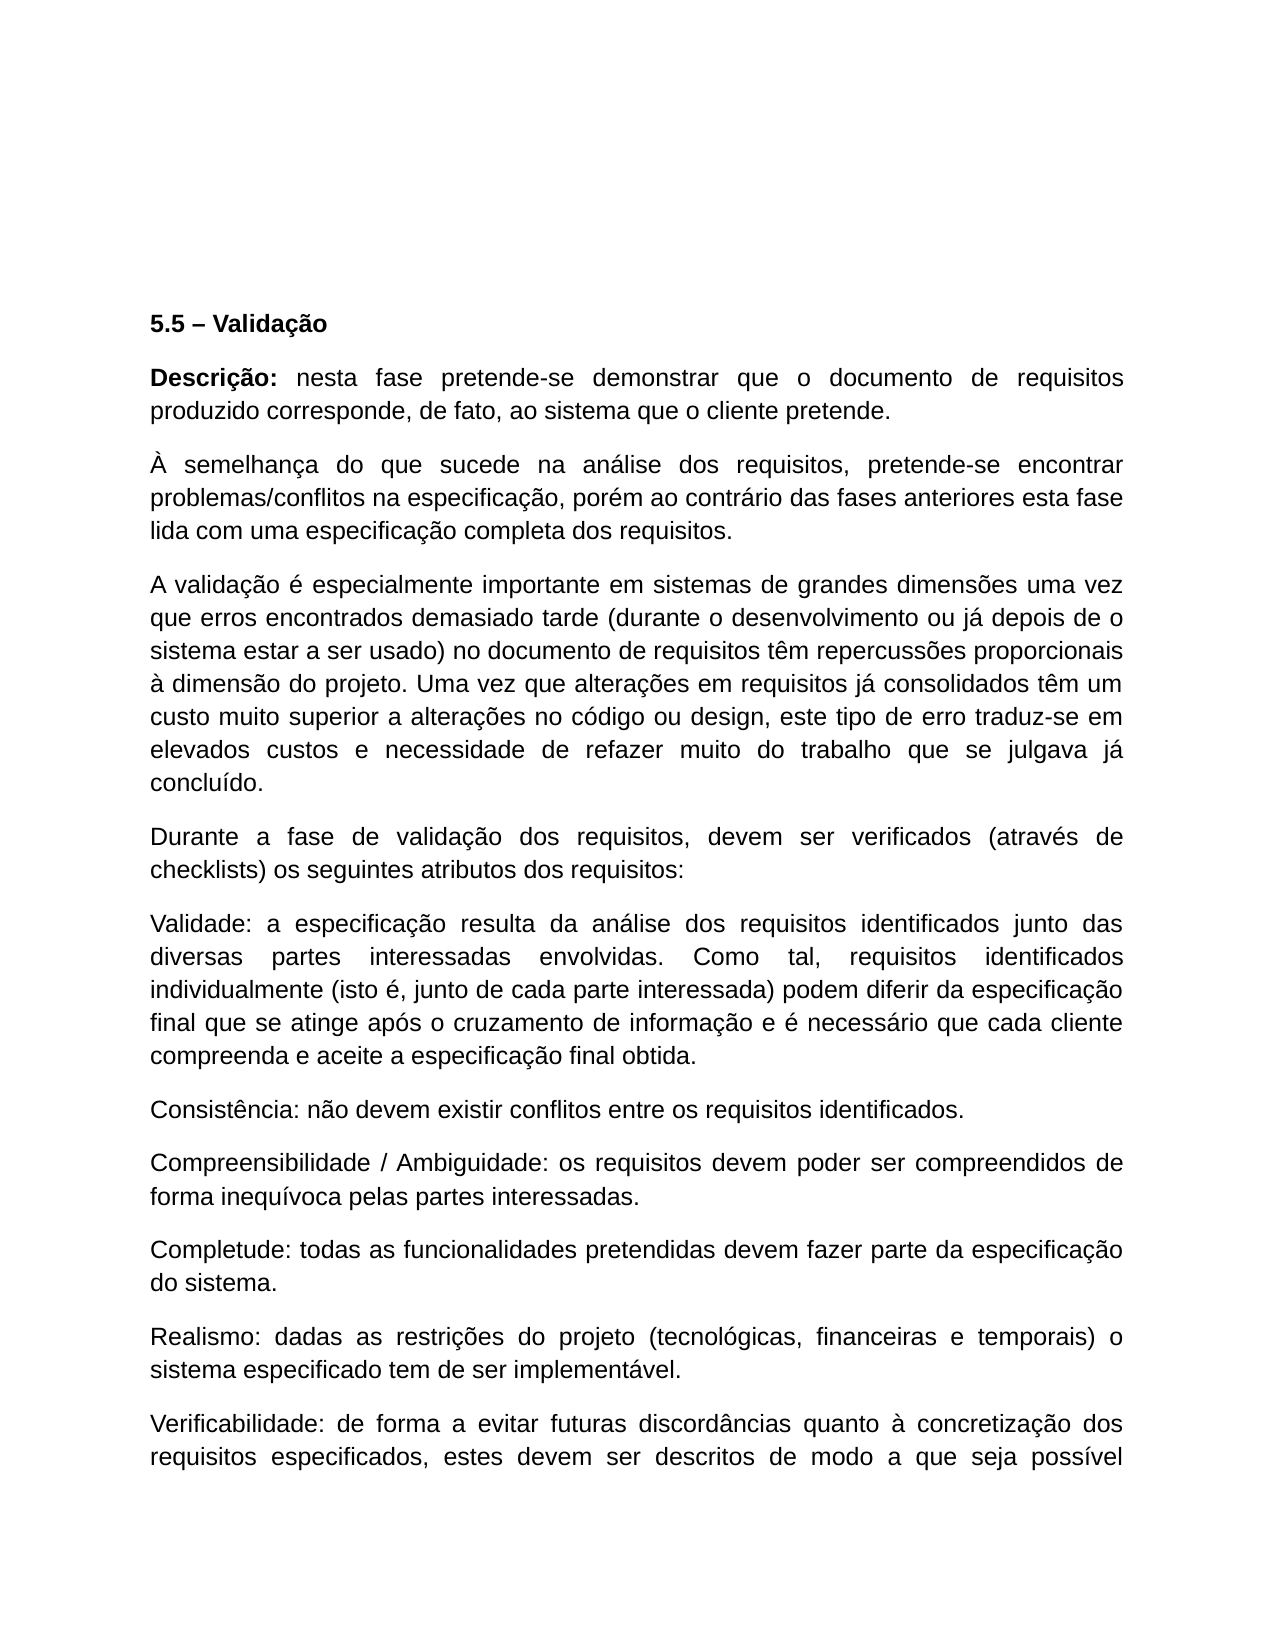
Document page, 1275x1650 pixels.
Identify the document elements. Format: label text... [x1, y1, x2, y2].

text Consistência: não devem existir conflitos entre os requisitos identificados. [150, 1094, 1125, 1123]
text Compreensibilidade / Ambiguidade: os requisitos devem poder ser compreendidos de forma inequívoca pelas partes interessadas. [150, 1148, 1125, 1210]
text Descrição: nesta fase pretende-se demonstrar que o documento de requisitos produzido corresponde, de fato, ao sistema que o cliente pretende. [150, 363, 1125, 425]
text Realismo: dadas as restrições do projeto (tecnológicas, financeiras e temporais) o sistema especificado tem de ser implementável. [150, 1322, 1125, 1384]
text Durante a fase de validação dos requisitos, devem ser verificados (através de checklists) os seguintes atributos dos requisitos: [150, 822, 1125, 883]
text 5.5 – Validação [150, 309, 1125, 338]
text A validação é especialmente importante em sistemas de grandes dimensões uma vez que erros encontrados demasiado tarde (durante o desenvolvimento ou já depois de o sistema estar a ser usado) no documento de requisitos têm repercussões proporcionais à dimensão do projeto. Uma vez que alterações em requisitos já consolidados têm um custo muito superior a alterações no código ou design, este tipo de erro traduz-se em elevados custos e necessidade de refazer muito do trabalho que se julgava já concluído. [150, 570, 1125, 797]
text Completude: todas as funcionalidades pretendidas devem fazer parte da especificação do sistema. [150, 1235, 1125, 1297]
text Validade: a especificação resulta da análise dos requisitos identificados junto das diversas partes interessadas envolvidas. Como tal, requisitos identificados individualmente (isto é, junto de cada parte interessada) podem diferir da especificação final que se atinge após o cruzamento de informação e é necessário que cada cliente compreenda e aceite a especificação final obtida. [150, 909, 1125, 1069]
text À semelhança do que sucede na análise dos requisitos, pretende-se encontrar problemas/conflitos na especificação, porém ao contrário das fases anteriores esta fase lida com uma especificação completa dos requisitos. [150, 450, 1125, 545]
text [150, 1409, 1125, 1471]
